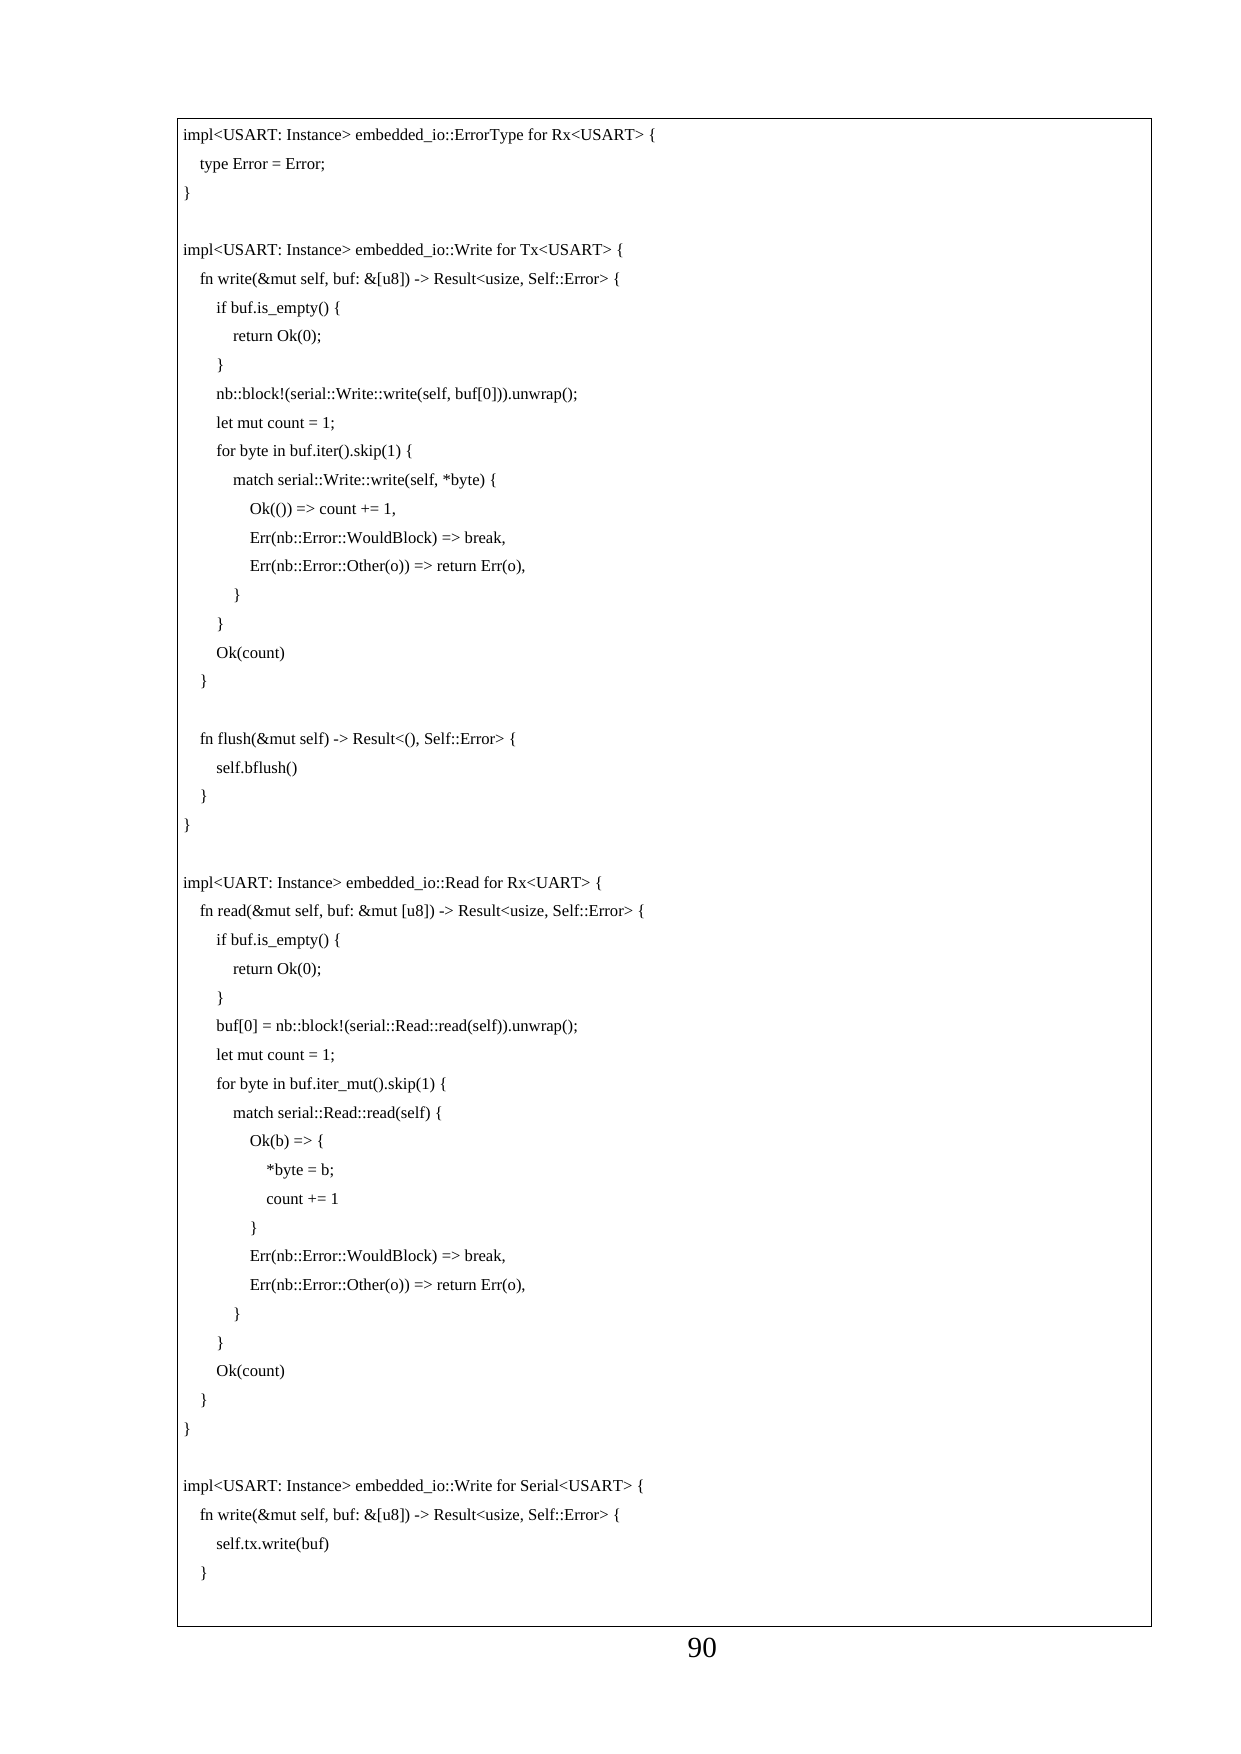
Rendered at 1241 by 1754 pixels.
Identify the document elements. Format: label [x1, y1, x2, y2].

table_cell [178, 119, 1151, 1626]
